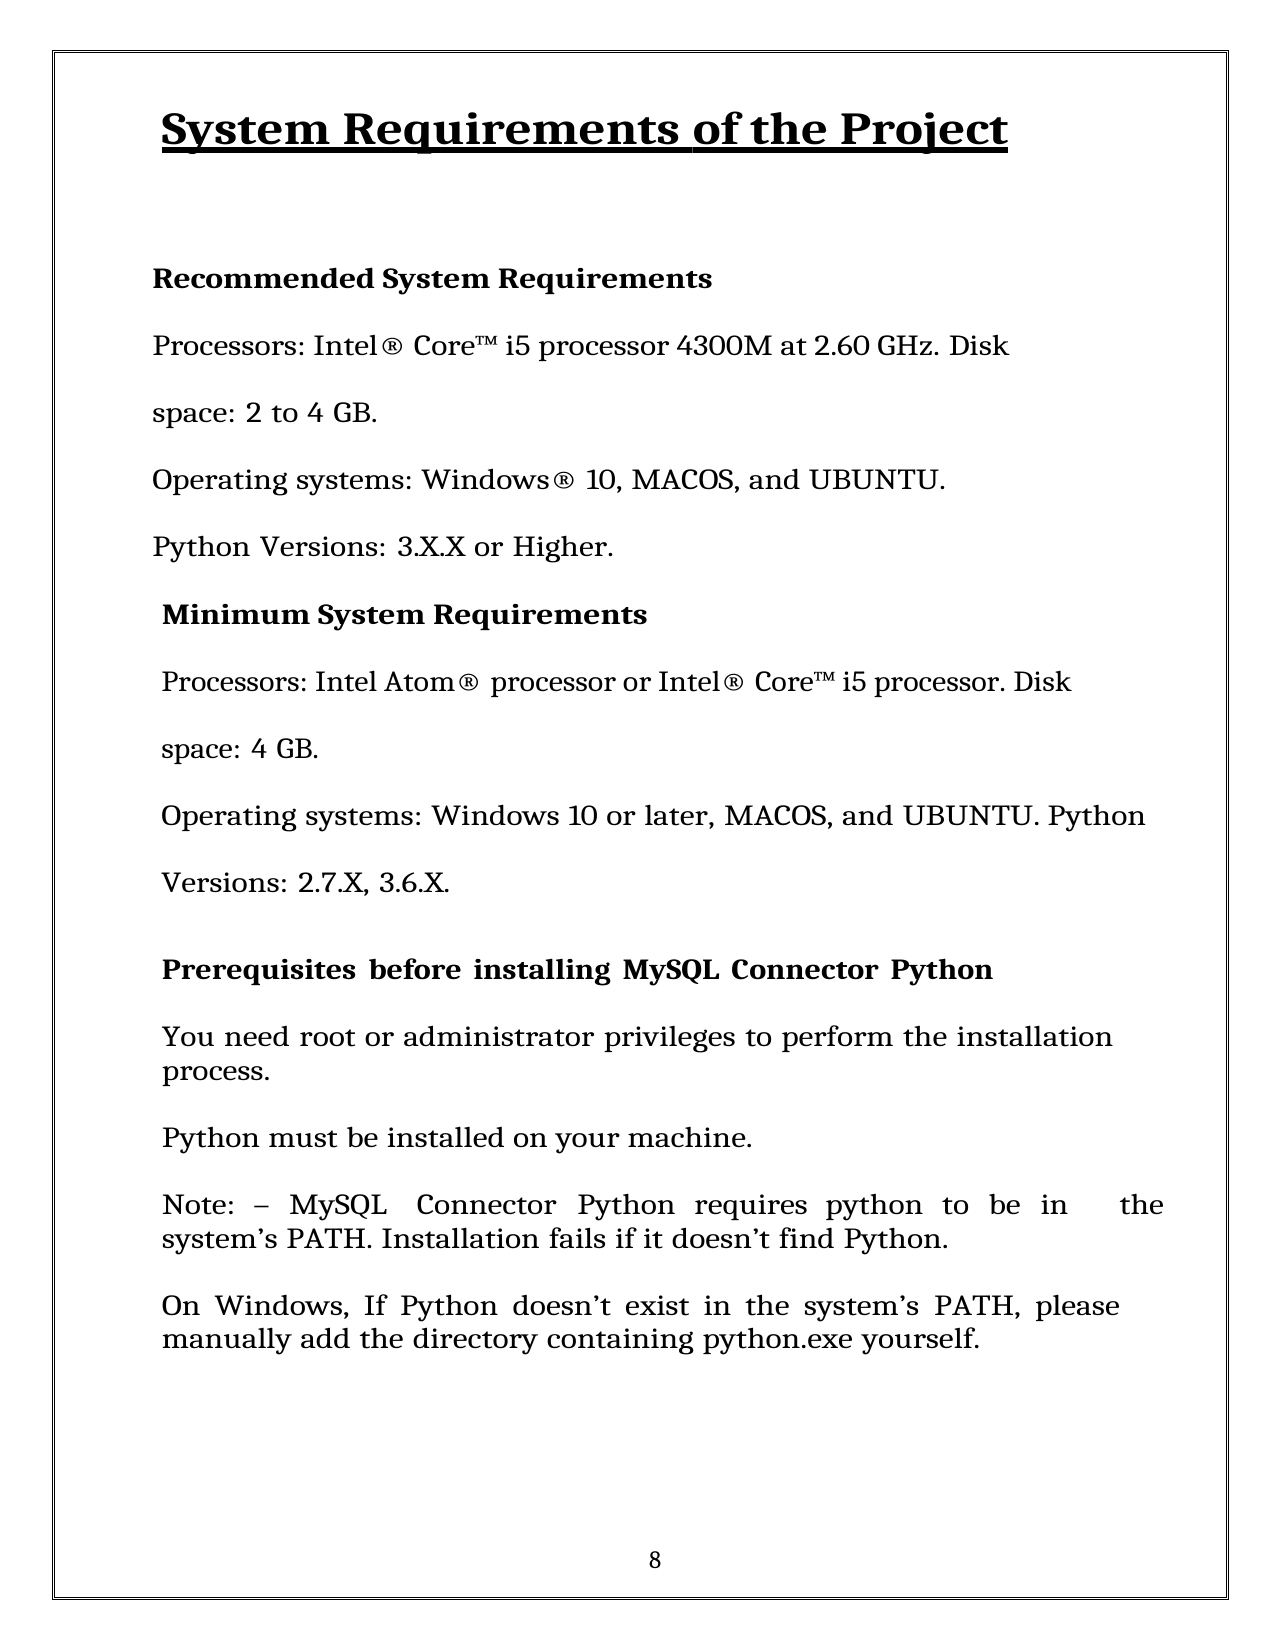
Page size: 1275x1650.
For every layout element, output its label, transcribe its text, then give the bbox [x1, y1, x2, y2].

subtitle Prerequisites before installing MySQL Connector Python [162, 953, 1226, 987]
text Operating systems: Windows 10 or later, MACOS, and UBUNTU. Python Versions: 2.7.X, 3.6.X. [161, 799, 1167, 900]
subtitle Recommended System Requirements [152, 262, 1226, 296]
text Processors: Intel® Core™ i5 processor 4300M at 2.60 GHz. Disk space: 2 to 4 GB. [152, 329, 1048, 429]
text You need root or administrator privileges to perform the installation process. [162, 1021, 1167, 1088]
subtitle System Requirements of the Project [162, 103, 1226, 156]
subtitle Minimum System Requirements [162, 598, 1226, 631]
text Processors: Intel Atom® processor or Intel® Core™ i5 processor. Disk space: 4 GB. [161, 665, 1110, 766]
text Note: – MySQL Connector Python requires python to be in the [162, 1188, 1226, 1222]
text Operating systems: Windows® 10, MACOS, and UBUNTU. Python Versions: 3.X.X or Higher. [152, 463, 1048, 564]
text Python must be installed on your machine. [162, 1121, 1226, 1155]
text system’s PATH. Installation fails if it doesn’t find Python. [162, 1222, 1226, 1256]
text On Windows, If Python doesn’t exist in the system’s PATH, please manually add the directory containing python.exe yourself. [162, 1289, 1167, 1356]
